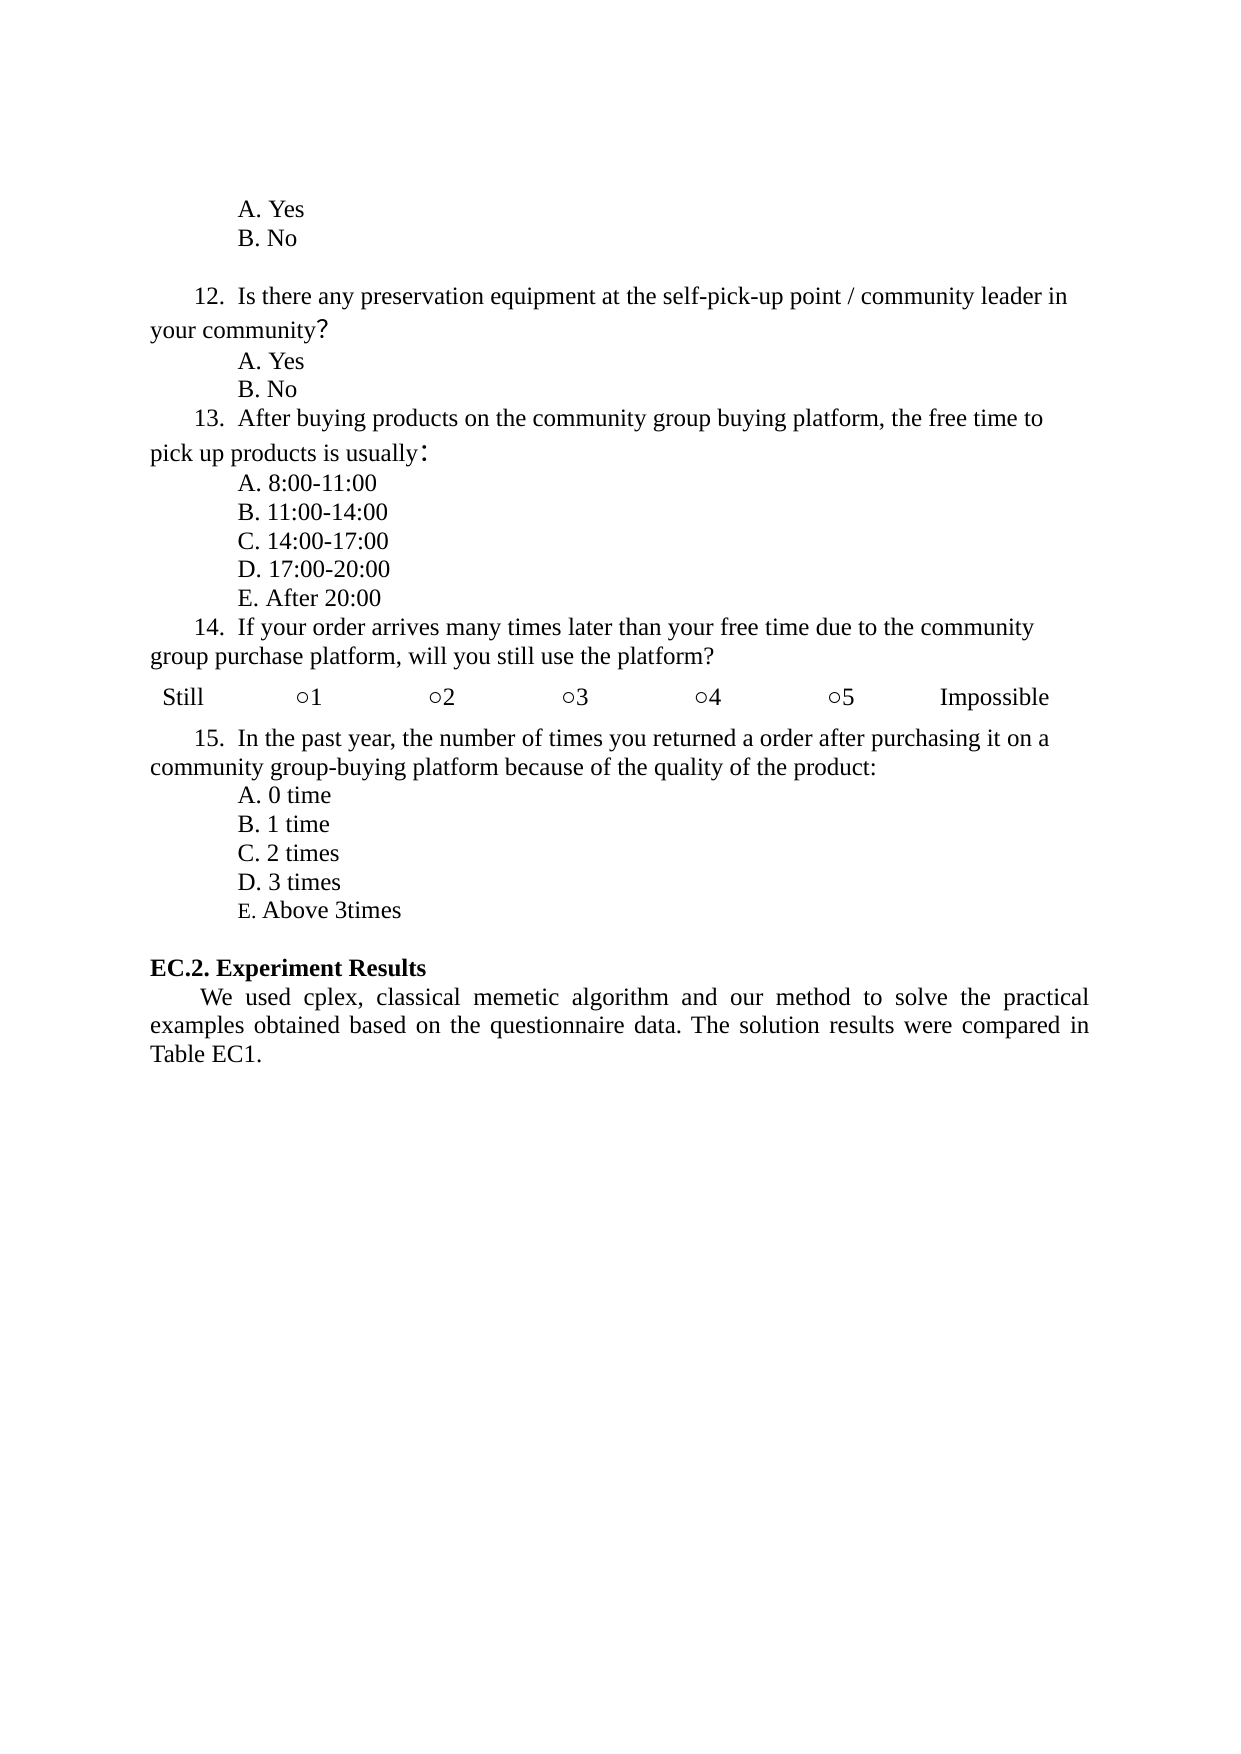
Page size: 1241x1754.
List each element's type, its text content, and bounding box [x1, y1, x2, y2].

table_header Impossible [929, 671, 1081, 722]
text We used cplex, classical memetic algorithm and our method to solve the practical examples obtained based on the questionnaire data. The solution results were compared in Table EC1. [150, 982, 1090, 1068]
list No [237, 223, 1090, 252]
list 2 times [237, 838, 1090, 867]
list 17:00-20:00 [237, 554, 1090, 583]
table_header ○5 [816, 671, 928, 722]
list 3 times [237, 867, 1090, 896]
table_header Still [152, 671, 283, 722]
table_header ○2 [417, 671, 549, 722]
list No [237, 374, 1090, 403]
list 1 time [237, 809, 1090, 838]
list Yes [237, 346, 1090, 374]
list After buying products on the community group buying platform, the free time to pick up products is usually： [150, 403, 1090, 468]
list If your order arrives many times later than your free time due to the community group purchase platform, will you still use the platform? [150, 612, 1090, 669]
list 14:00-17:00 [237, 526, 1090, 554]
text EC.2. Experiment Results [150, 953, 1090, 982]
list After 20:00 [237, 583, 1090, 612]
table_header ○3 [550, 671, 682, 722]
list Is there any preservation equipment at the self-pick-up point / community leader in your community？ [150, 281, 1090, 346]
list In the past year, the number of times you returned a order after purchasing it on a community group-buying platform because of the quality of the product: [150, 723, 1090, 781]
list 8:00-11:00 [237, 468, 1090, 497]
table_header ○1 [285, 671, 416, 722]
list 0 time [237, 781, 1090, 809]
list Above 3times [237, 896, 1090, 924]
table_header ○4 [683, 671, 815, 722]
list 11:00-14:00 [237, 497, 1090, 526]
list Yes [237, 194, 1090, 223]
